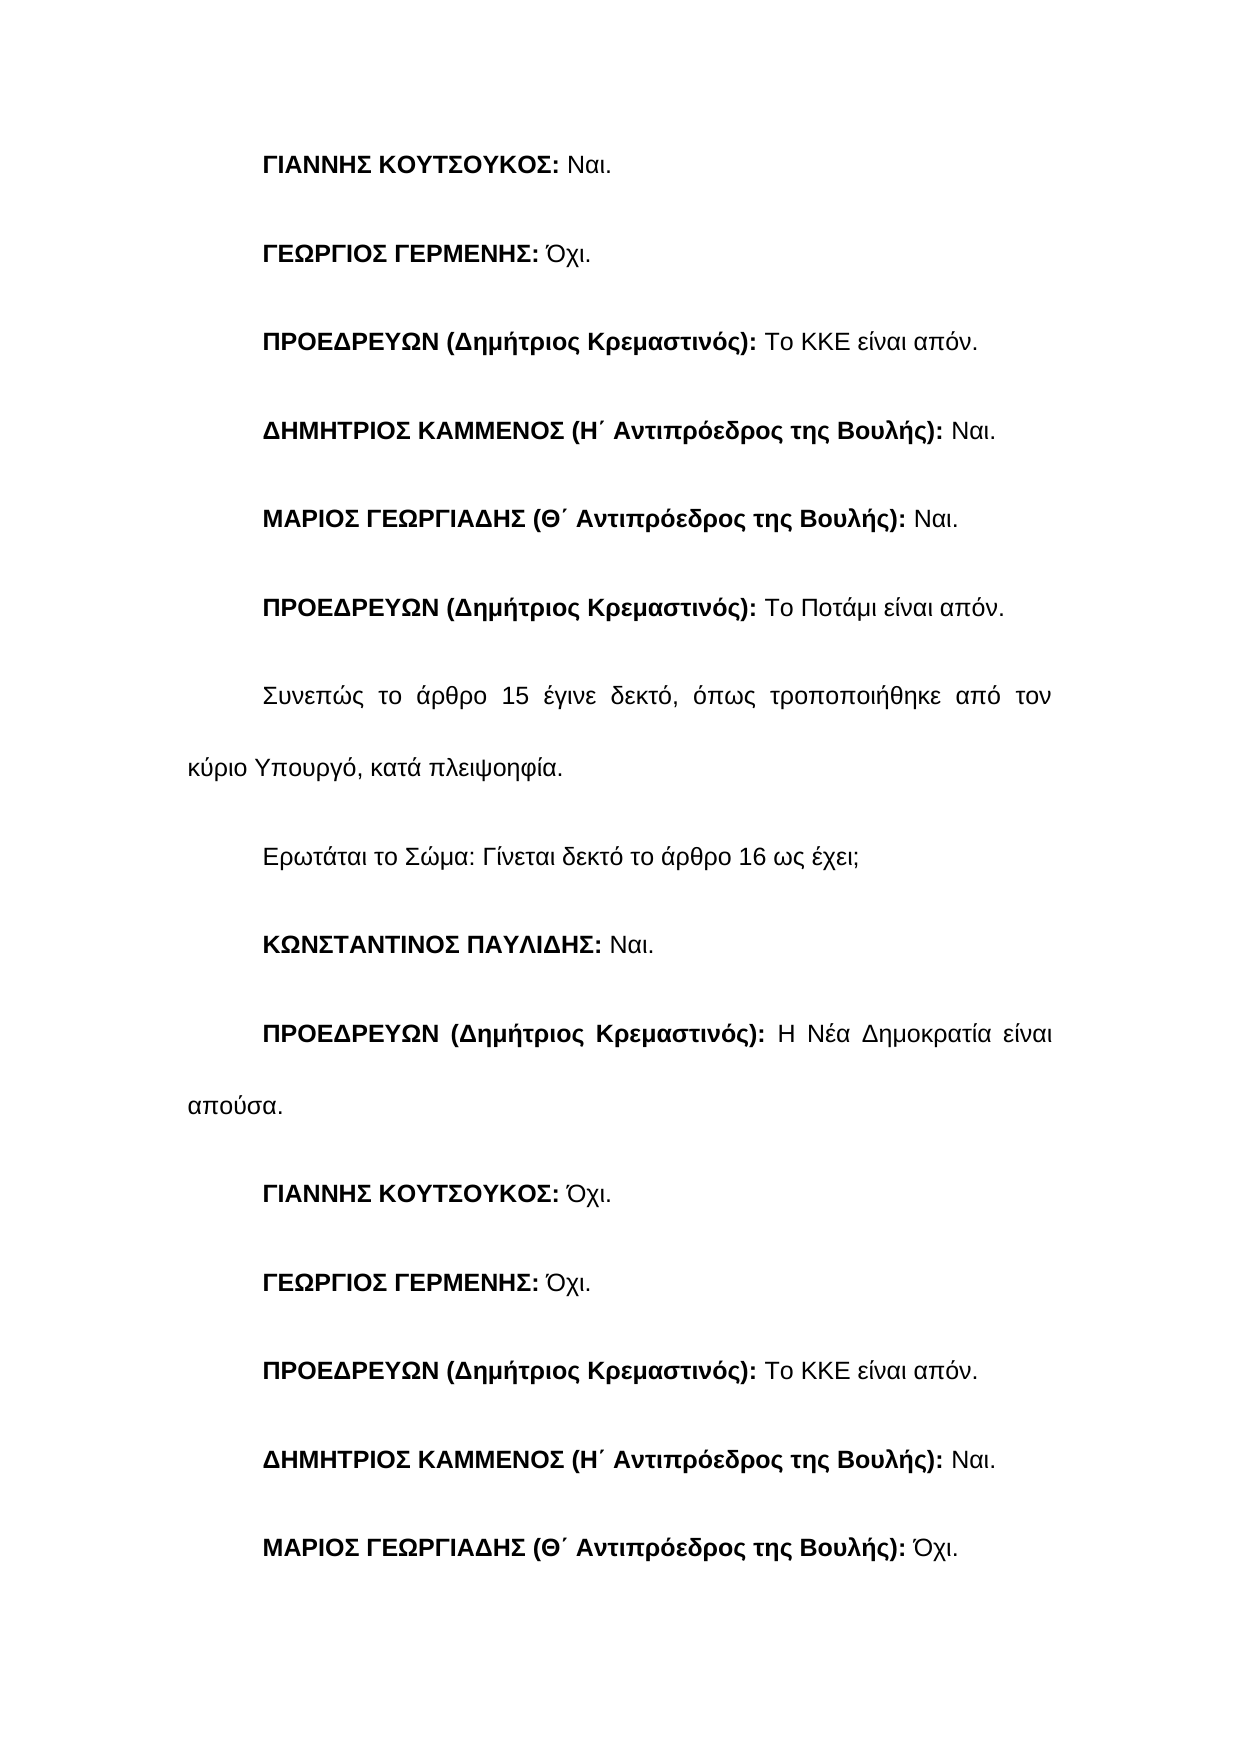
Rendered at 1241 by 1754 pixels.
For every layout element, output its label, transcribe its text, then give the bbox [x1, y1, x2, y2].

text ΓΙΑΝΝΗΣ ΚΟΥΤΣΟΥΚΟΣ: Όχι. [187, 1179, 1053, 1208]
text ΔΗΜΗΤΡΙΟΣ ΚΑΜΜΕΝΟΣ (Η΄ Αντιπρόεδρος της Βουλής): Ναι. [187, 416, 1053, 444]
text ΚΩΝΣΤΑΝΤΙΝΟΣ ΠΑΥΛΙΔΗΣ: Ναι. [187, 930, 1053, 959]
text ΓΕΩΡΓΙΟΣ ΓΕΡΜΕΝΗΣ: Όχι. [187, 238, 1053, 267]
text ΠΡΟΕΔΡΕΥΩΝ (Δημήτριος Κρεμαστινός): Το ΚΚΕ είναι απόν. [187, 327, 1053, 356]
text Ερωτάται το Σώμα: Γίνεται δεκτό το άρθρο 16 ως έχει; [187, 842, 1053, 870]
text ΠΡΟΕΔΡΕΥΩΝ (Δημήτριος Κρεμαστινός): Η Νέα Δημοκρατία είναι απούσα. [187, 1019, 1053, 1119]
text ΜΑΡΙΟΣ ΓΕΩΡΓΙΑΔΗΣ (Θ΄ Αντιπρόεδρος της Βουλής): Ναι. [187, 504, 1053, 533]
text ΔΗΜΗΤΡΙΟΣ ΚΑΜΜΕΝΟΣ (Η΄ Αντιπρόεδρος της Βουλής): Ναι. [187, 1445, 1053, 1473]
text ΓΕΩΡΓΙΟΣ ΓΕΡΜΕΝΗΣ: Όχι. [187, 1268, 1053, 1296]
text ΠΡΟΕΔΡΕΥΩΝ (Δημήτριος Κρεμαστινός): Το Ποτάμι είναι απόν. [187, 593, 1053, 621]
text ΓΙΑΝΝΗΣ ΚΟΥΤΣΟΥΚΟΣ: Ναι. [187, 150, 1053, 179]
text ΠΡΟΕΔΡΕΥΩΝ (Δημήτριος Κρεμαστινός): Το ΚΚΕ είναι απόν. [187, 1356, 1053, 1385]
text Συνεπώς το άρθρο 15 έγινε δεκτό, όπως τροποποιήθηκε από τον κύριο Υπουργό, κατά πλειψοηφία. [187, 681, 1053, 782]
text ΜΑΡΙΟΣ ΓΕΩΡΓΙΑΔΗΣ (Θ΄ Αντιπρόεδρος της Βουλής): Όχι. [187, 1533, 1053, 1562]
